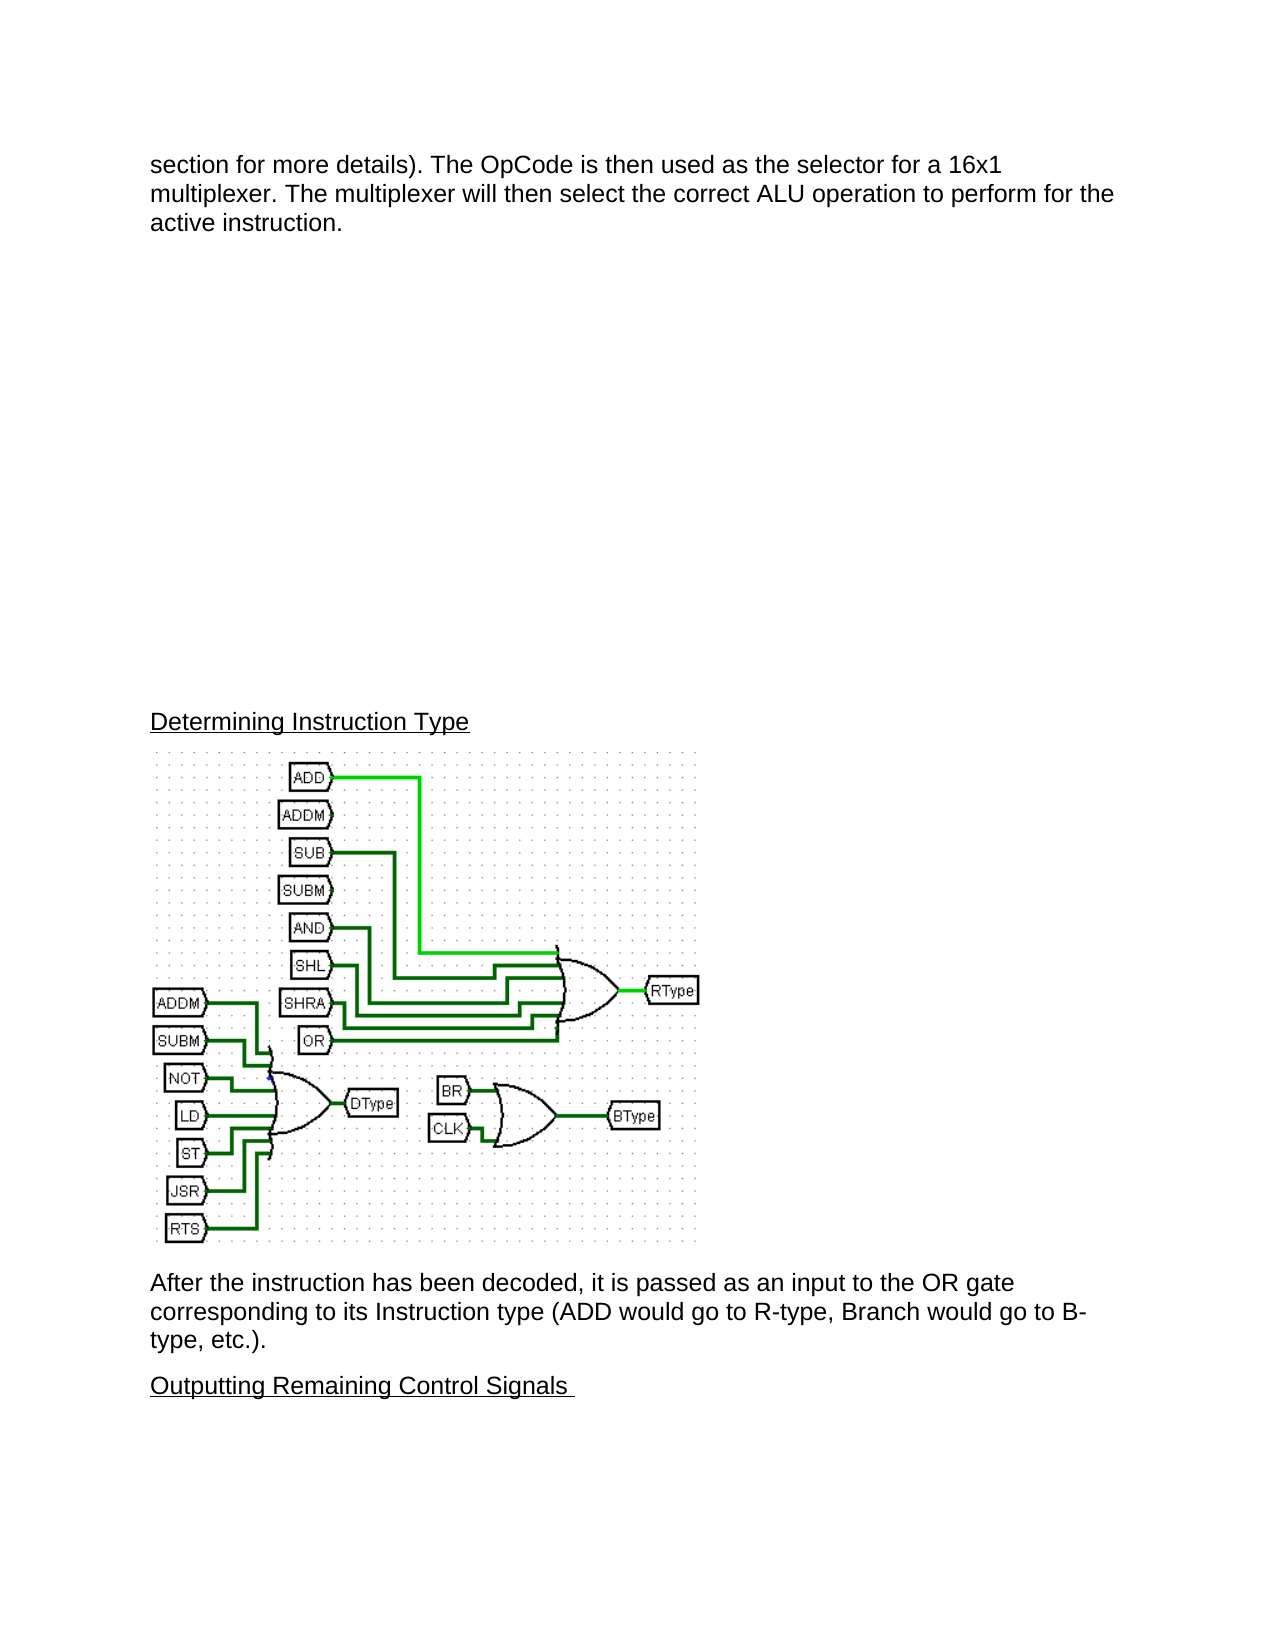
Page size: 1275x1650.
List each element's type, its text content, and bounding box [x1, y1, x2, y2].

text Outputting Remaining Control Signals [150, 1371, 1125, 1399]
picture [150, 752, 707, 1252]
text After the instruction has been decoded, it is passed as an input to the OR gate corresponding to its Instruction type (ADD would go to R-type, Branch would go to B-type, etc.). [150, 1268, 1125, 1354]
text Determining Instruction Type [150, 707, 1125, 736]
